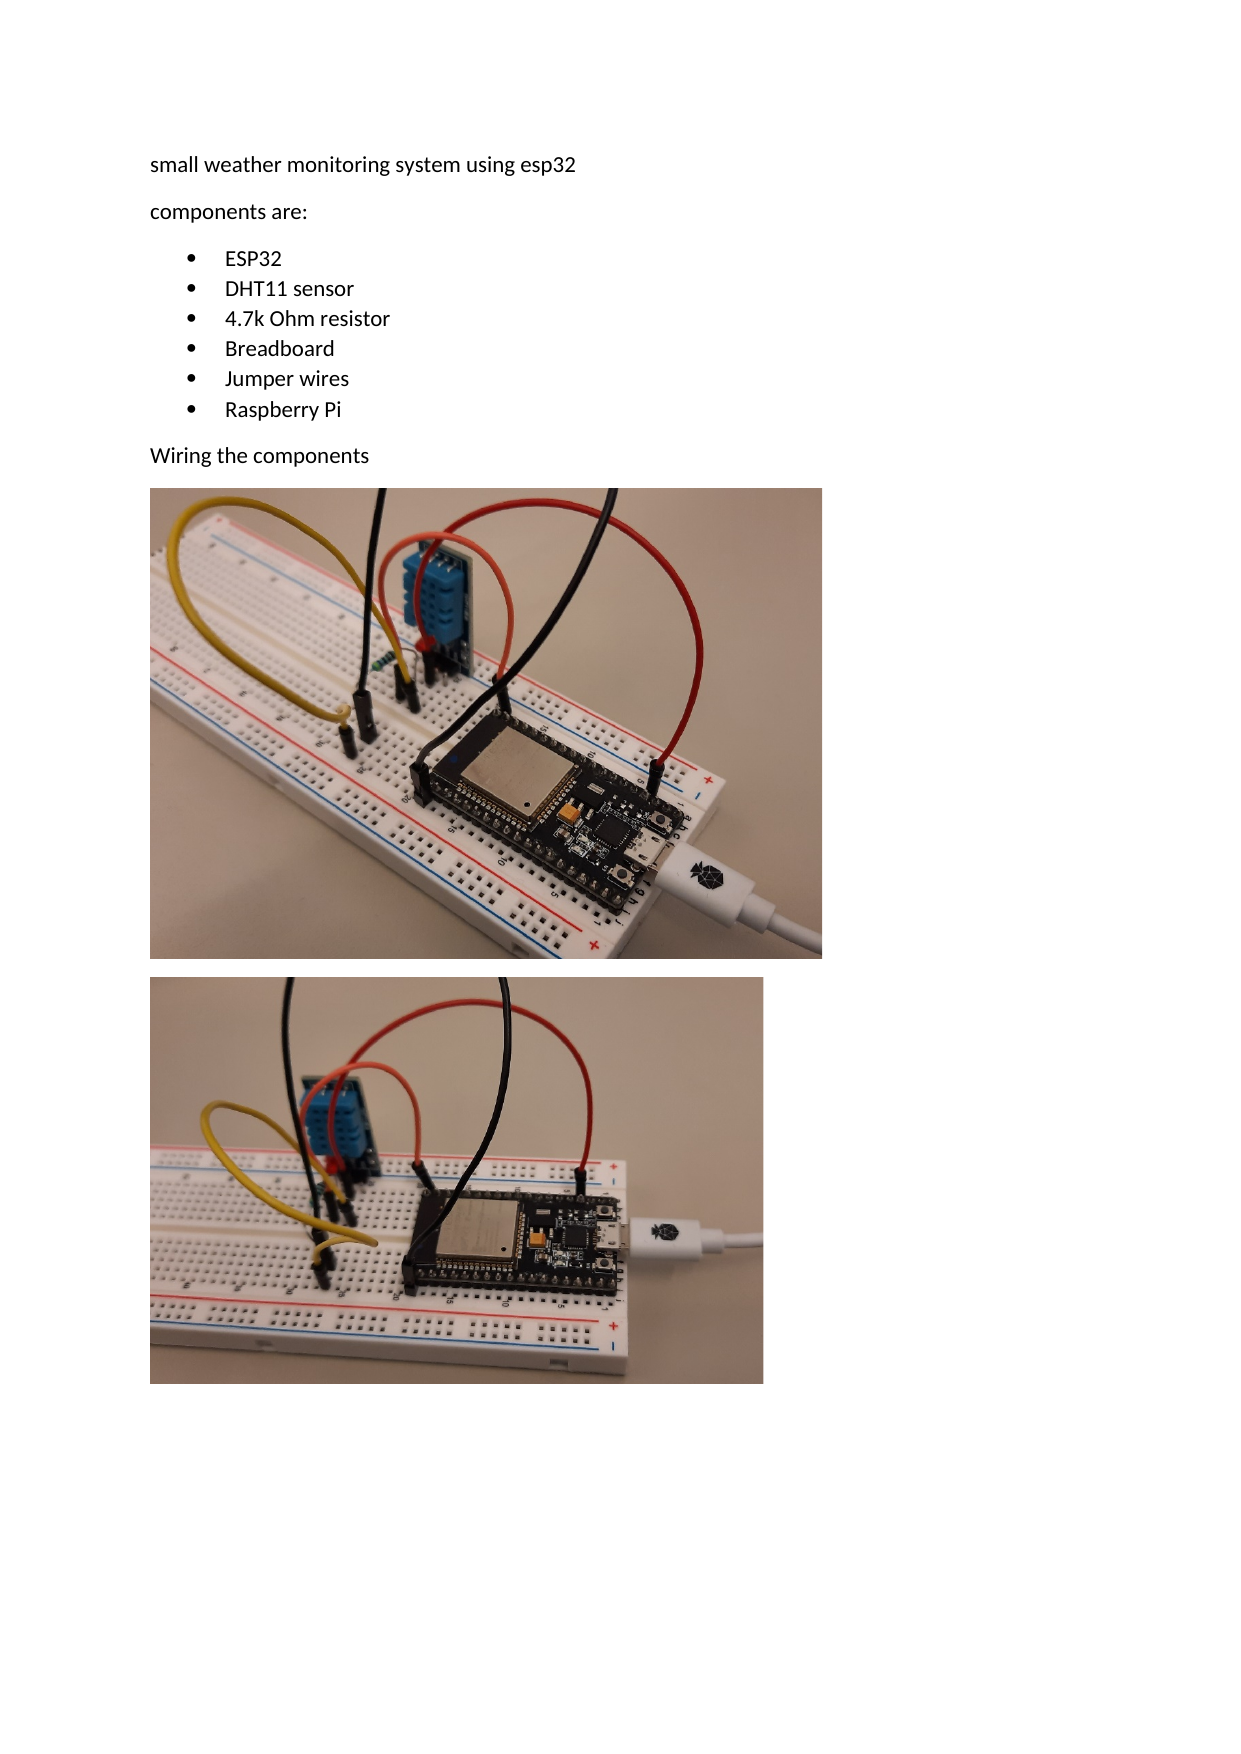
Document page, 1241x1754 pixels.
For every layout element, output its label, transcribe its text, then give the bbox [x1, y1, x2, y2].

text Wiring the components [150, 442, 1090, 470]
text components are: [150, 197, 1090, 225]
list ESP32 [187, 244, 1090, 272]
list Raspberry Pi [187, 395, 1090, 423]
list 4.7k Ohm resistor [187, 304, 1090, 332]
picture [150, 488, 823, 959]
picture [150, 977, 764, 1384]
list Jumper wires [187, 364, 1090, 393]
list Breadboard [187, 334, 1090, 362]
text small weather monitoring system using esp32 [150, 150, 1090, 178]
list DHT11 sensor [187, 274, 1090, 302]
